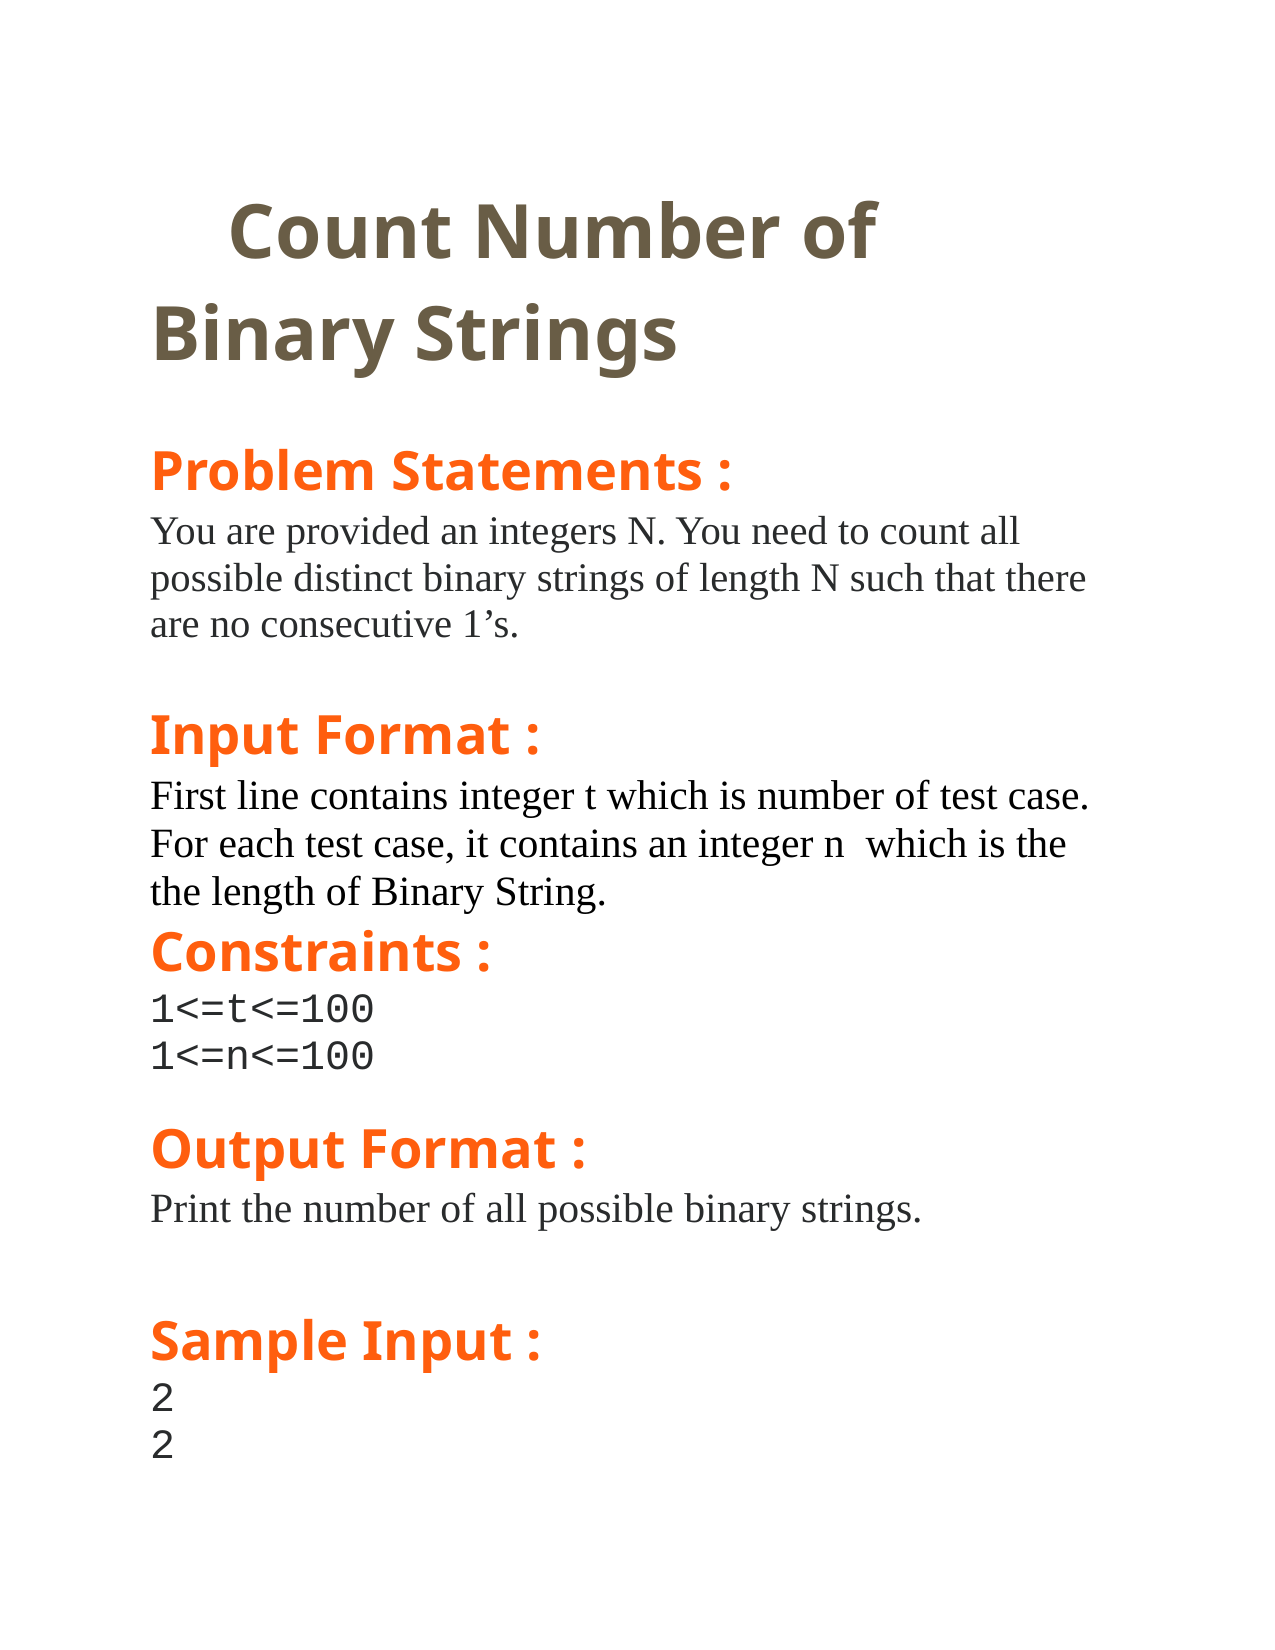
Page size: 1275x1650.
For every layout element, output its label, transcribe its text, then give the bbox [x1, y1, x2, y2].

text You are provided an integers N. You need to count all possible distinct binary strings of length N such that there are no consecutive 1’s. [150, 507, 1125, 647]
text Sample Input : [150, 1304, 1125, 1378]
text 1<=t<=100 [150, 988, 1125, 1036]
text Constraints : [150, 915, 1125, 988]
text For each test case, it contains an integer n which is the the length of Binary String. [150, 819, 1125, 915]
text Output Format : [150, 1112, 1125, 1185]
text Print the number of all possible binary strings. [150, 1185, 1125, 1233]
text 1<=n<=100 [150, 1036, 1125, 1083]
text Problem Statements : [150, 433, 1125, 507]
text 2 [150, 1425, 1125, 1472]
text First line contains integer t which is number of test case. [150, 771, 1125, 819]
text Count Number of Binary Strings [150, 179, 1125, 383]
text 2 [150, 1378, 1125, 1425]
text Input Format : [150, 697, 1125, 771]
